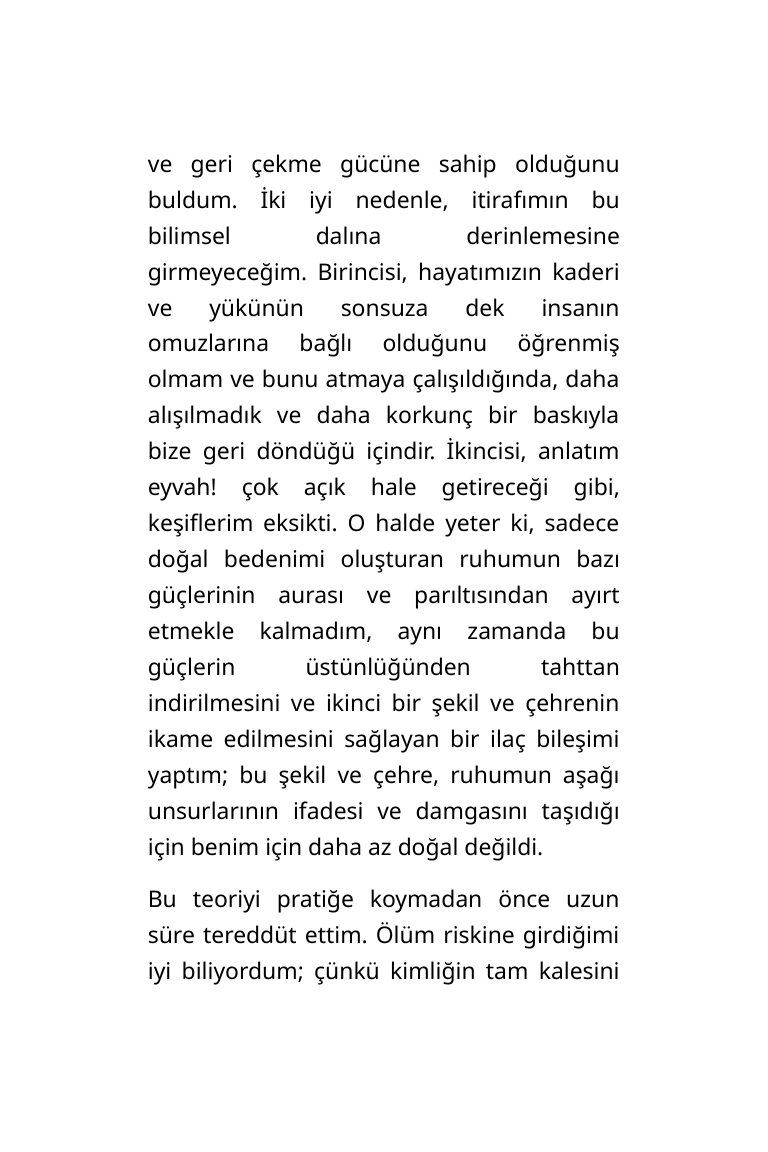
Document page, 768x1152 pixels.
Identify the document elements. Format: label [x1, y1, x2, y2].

text [148, 883, 620, 986]
text [148, 148, 620, 862]
